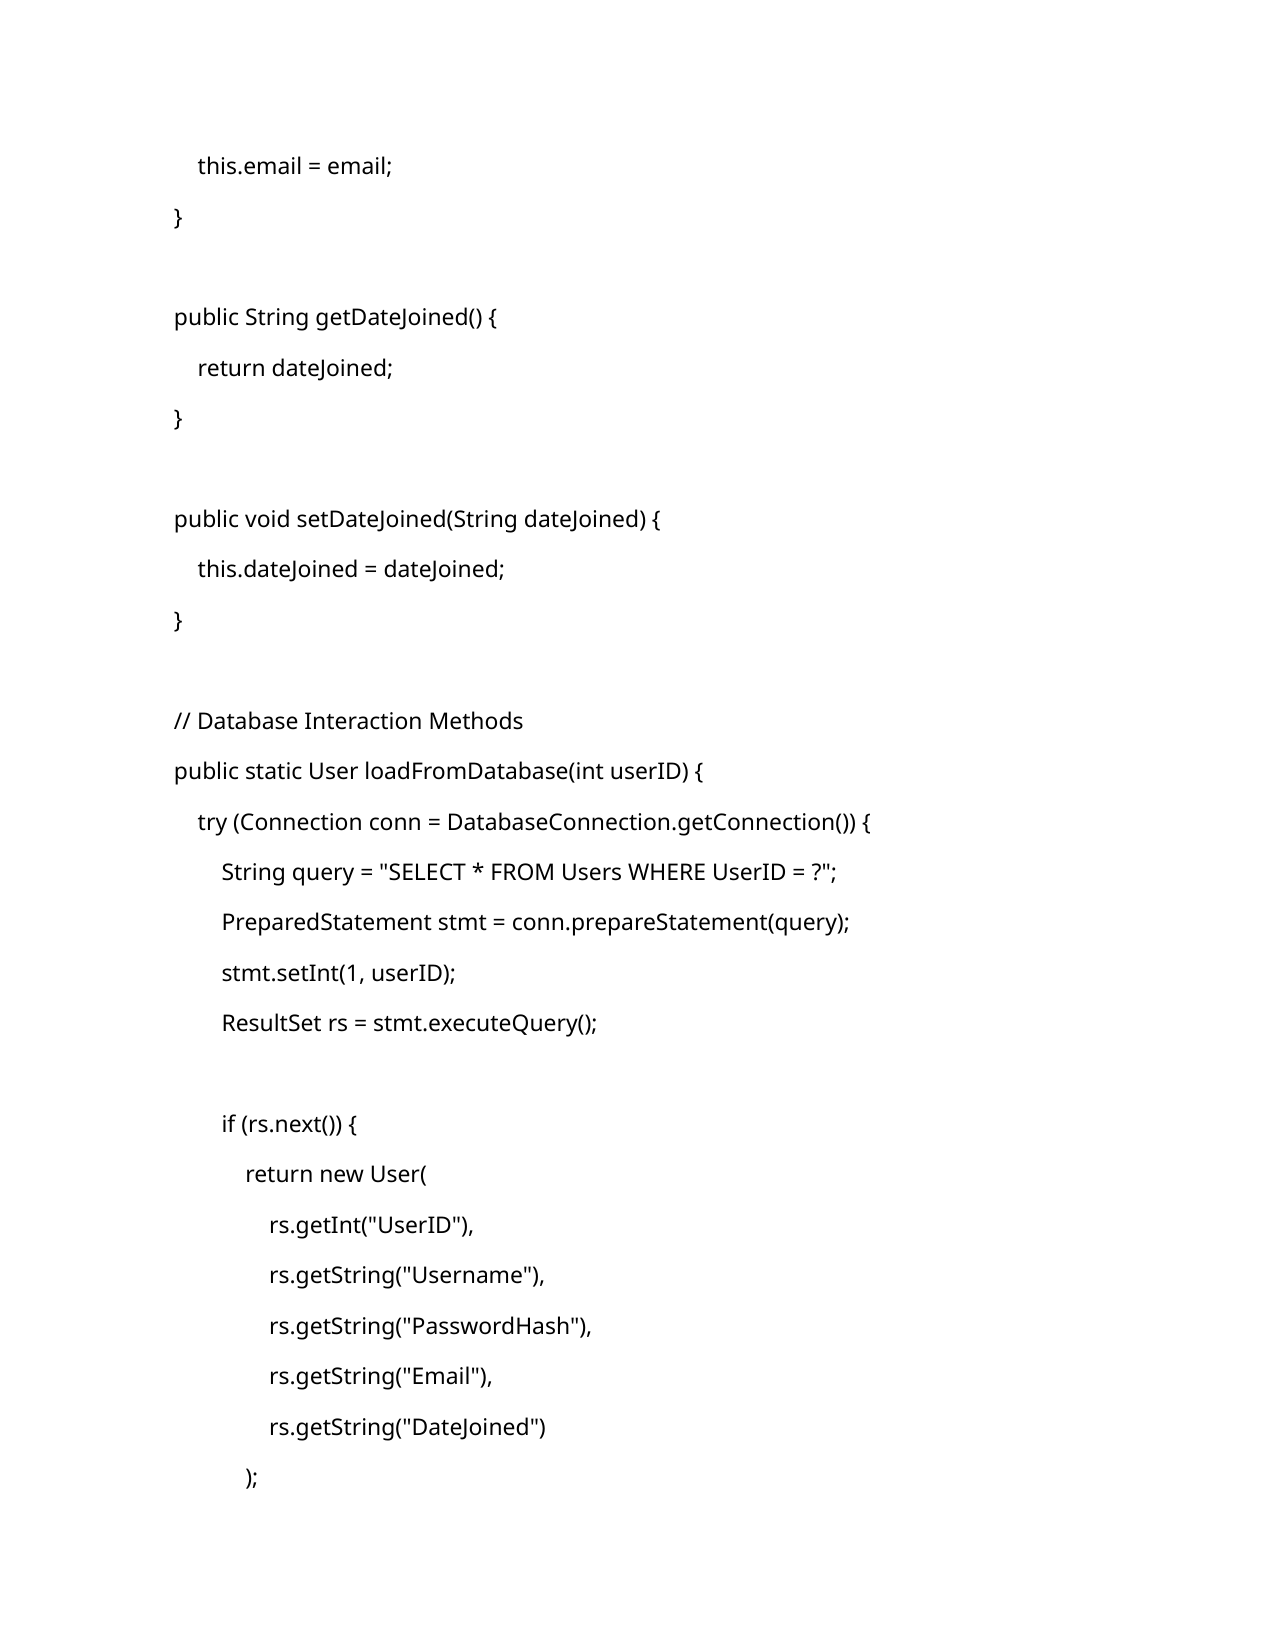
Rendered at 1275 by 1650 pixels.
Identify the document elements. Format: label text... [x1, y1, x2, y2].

text rs.getString("PasswordHash"), [150, 1309, 1125, 1341]
text stmt.setInt(1, userID); [150, 957, 1125, 988]
text } [150, 200, 1125, 232]
text public void setDateJoined(String dateJoined) { [150, 503, 1125, 534]
text rs.getInt("UserID"), [150, 1209, 1125, 1240]
text // Database Interaction Methods [150, 704, 1125, 736]
text rs.getString("Username"), [150, 1259, 1125, 1290]
text String query = "SELECT * FROM Users WHERE UserID = ?"; [150, 856, 1125, 887]
text this.email = email; [150, 150, 1125, 181]
text return dateJoined; [150, 352, 1125, 383]
text this.dateJoined = dateJoined; [150, 553, 1125, 584]
text } [150, 402, 1125, 433]
text ResultSet rs = stmt.executeQuery(); [150, 1007, 1125, 1038]
text rs.getString("DateJoined") [150, 1410, 1125, 1442]
text } [150, 604, 1125, 635]
text rs.getString("Email"), [150, 1360, 1125, 1391]
text try (Connection conn = DatabaseConnection.getConnection()) { [150, 805, 1125, 837]
text return new User( [150, 1158, 1125, 1189]
text public String getDateJoined() { [150, 301, 1125, 332]
text PreparedStatement stmt = conn.prepareStatement(query); [150, 906, 1125, 937]
text if (rs.next()) { [150, 1108, 1125, 1139]
text public static User loadFromDatabase(int userID) { [150, 755, 1125, 786]
text ); [150, 1461, 1125, 1492]
